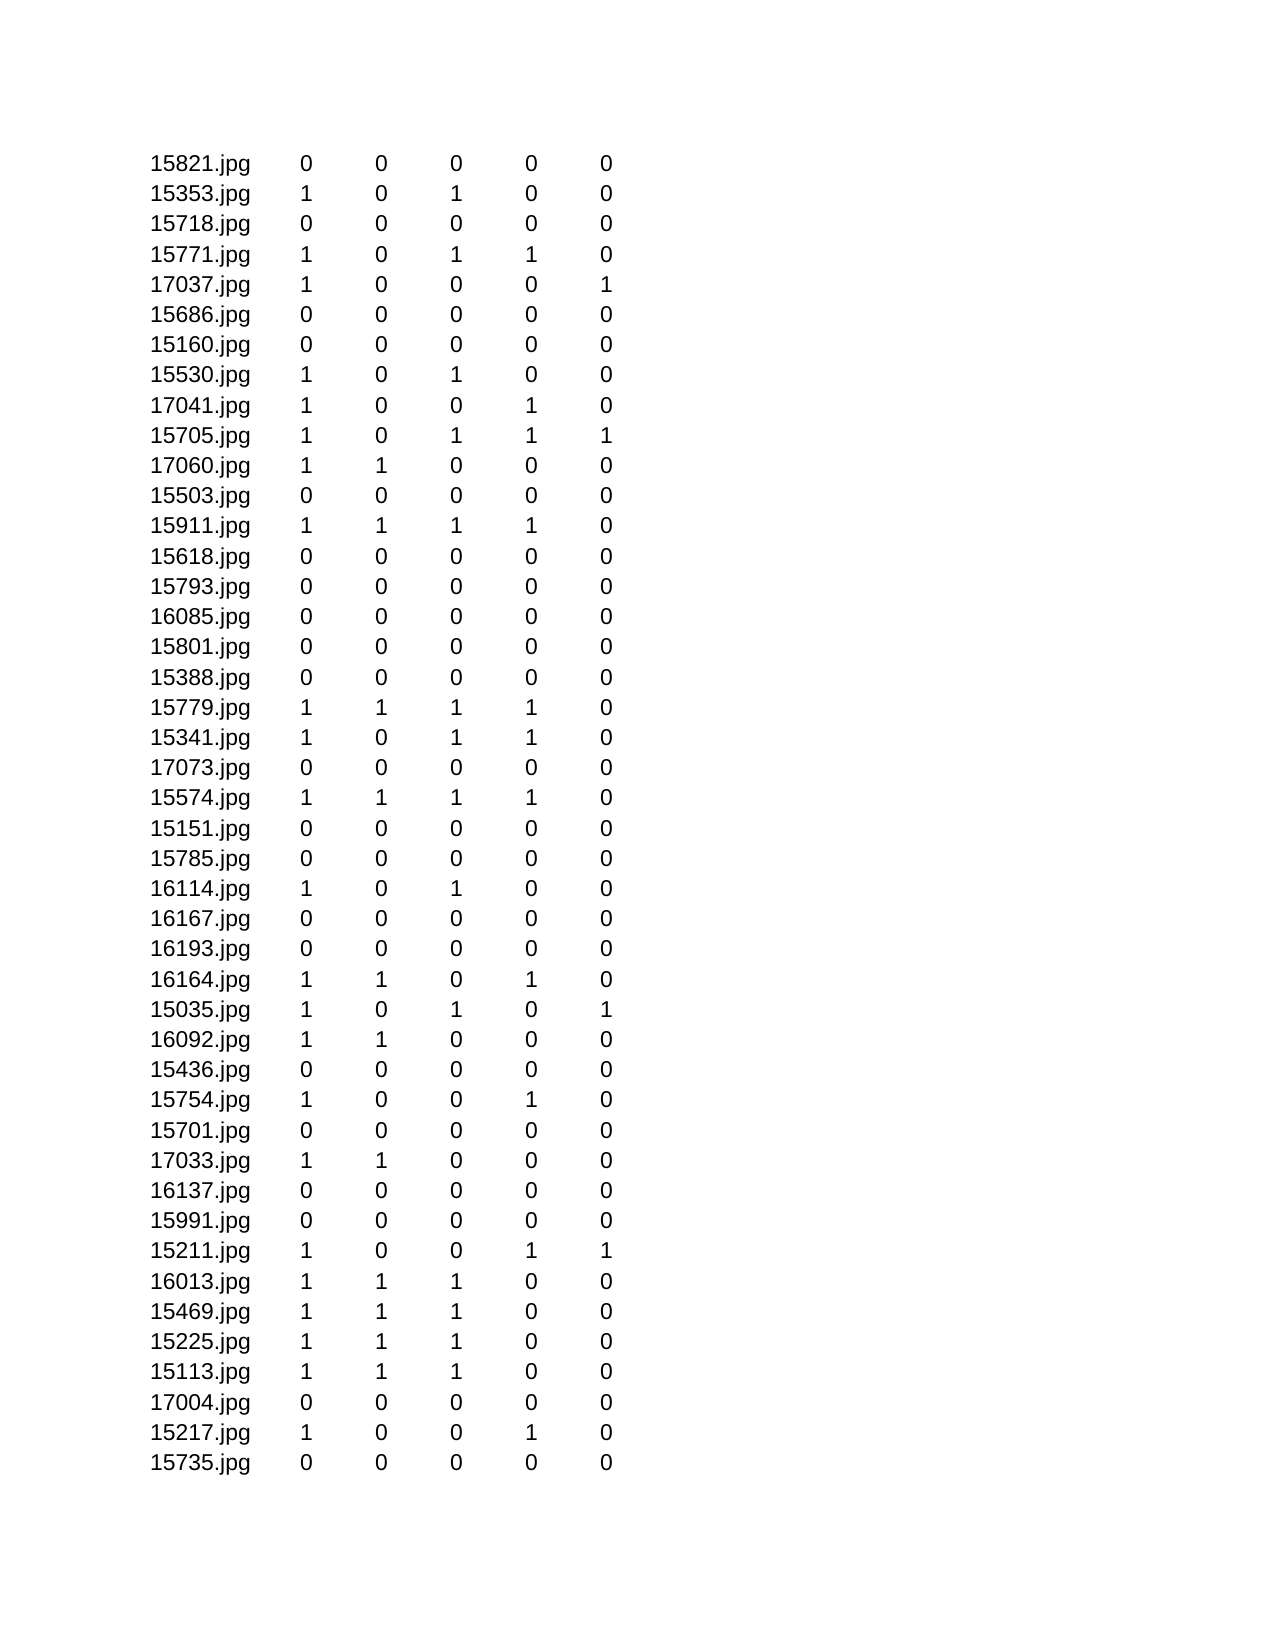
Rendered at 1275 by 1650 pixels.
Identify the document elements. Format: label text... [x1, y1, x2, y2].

text 17060.jpg 1 1 0 0 0 [150, 452, 1125, 478]
text 15735.jpg 0 0 0 0 0 [150, 1449, 1125, 1475]
text 15821.jpg 0 0 0 0 0 [150, 150, 1125, 176]
text 17037.jpg 1 0 0 0 1 [150, 271, 1125, 297]
text 16137.jpg 0 0 0 0 0 [150, 1177, 1125, 1203]
text 15217.jpg 1 0 0 1 0 [150, 1419, 1125, 1445]
text 15574.jpg 1 1 1 1 0 [150, 784, 1125, 811]
text 15160.jpg 0 0 0 0 0 [150, 331, 1125, 358]
text 15991.jpg 0 0 0 0 0 [150, 1207, 1125, 1234]
text 15211.jpg 1 0 0 1 1 [150, 1237, 1125, 1264]
text 15718.jpg 0 0 0 0 0 [150, 210, 1125, 237]
text 15911.jpg 1 1 1 1 0 [150, 512, 1125, 539]
text 15113.jpg 1 1 1 0 0 [150, 1358, 1125, 1385]
text 17073.jpg 0 0 0 0 0 [150, 754, 1125, 781]
text 17041.jpg 1 0 0 1 0 [150, 392, 1125, 418]
text 15705.jpg 1 0 1 1 1 [150, 422, 1125, 448]
text 15436.jpg 0 0 0 0 0 [150, 1056, 1125, 1083]
text 15771.jpg 1 0 1 1 0 [150, 241, 1125, 267]
text 16092.jpg 1 1 0 0 0 [150, 1026, 1125, 1052]
text 16114.jpg 1 0 1 0 0 [150, 875, 1125, 901]
text 15686.jpg 0 0 0 0 0 [150, 301, 1125, 327]
text 15151.jpg 0 0 0 0 0 [150, 814, 1125, 841]
text 15530.jpg 1 0 1 0 0 [150, 361, 1125, 388]
text 15701.jpg 0 0 0 0 0 [150, 1117, 1125, 1143]
text 16164.jpg 1 1 0 1 0 [150, 966, 1125, 992]
text 15503.jpg 0 0 0 0 0 [150, 482, 1125, 509]
text 15793.jpg 0 0 0 0 0 [150, 573, 1125, 599]
text 16013.jpg 1 1 1 0 0 [150, 1268, 1125, 1294]
text 15779.jpg 1 1 1 1 0 [150, 694, 1125, 720]
text 16085.jpg 0 0 0 0 0 [150, 603, 1125, 629]
text 15785.jpg 0 0 0 0 0 [150, 845, 1125, 871]
text 17004.jpg 0 0 0 0 0 [150, 1388, 1125, 1415]
text 15353.jpg 1 0 1 0 0 [150, 180, 1125, 207]
text 16193.jpg 0 0 0 0 0 [150, 935, 1125, 962]
text 17033.jpg 1 1 0 0 0 [150, 1147, 1125, 1173]
text 15035.jpg 1 0 1 0 1 [150, 996, 1125, 1022]
text 15388.jpg 0 0 0 0 0 [150, 663, 1125, 690]
text 15618.jpg 0 0 0 0 0 [150, 543, 1125, 569]
text 15341.jpg 1 0 1 1 0 [150, 724, 1125, 750]
text 16167.jpg 0 0 0 0 0 [150, 905, 1125, 932]
text 15225.jpg 1 1 1 0 0 [150, 1328, 1125, 1354]
text 15801.jpg 0 0 0 0 0 [150, 633, 1125, 660]
text 15754.jpg 1 0 0 1 0 [150, 1086, 1125, 1113]
text 15469.jpg 1 1 1 0 0 [150, 1298, 1125, 1324]
